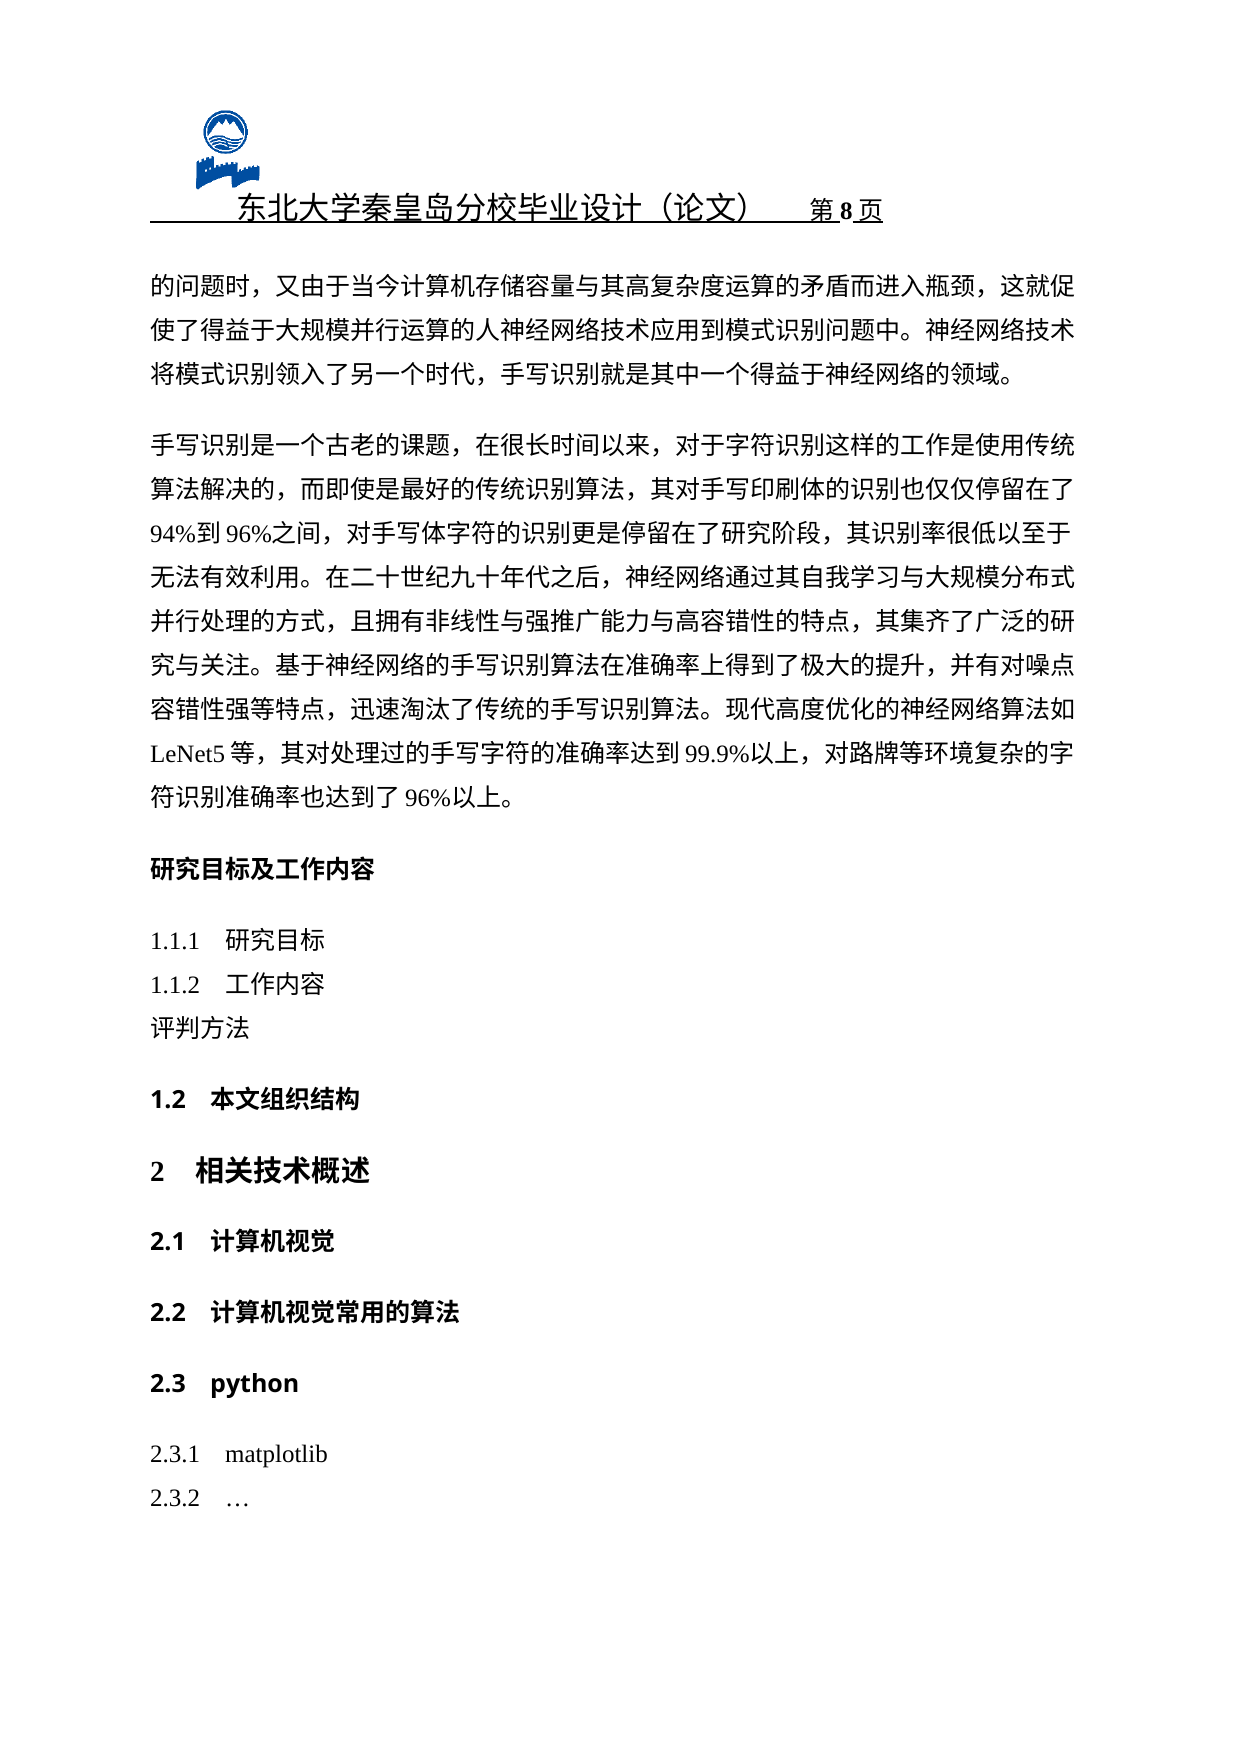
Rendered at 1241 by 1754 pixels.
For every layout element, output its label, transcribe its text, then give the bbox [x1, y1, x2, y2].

subtitle python [150, 1360, 1090, 1404]
subtitle 手写识别是一个古老的课题，在很长时间以来，对于字符识别这样的工作是使用传统算法解决的，而即使是最好的传统识别算法，其对手写印刷体的识别也仅仅停留在了94%到96%之间，对手写体字符的识别更是停留在了研究阶段，其识别率很低以至于无法有效利用。在二十世纪九十年代之后，神经网络通过其自我学习与大规模分布式并行处理的方式，且拥有非线性与强推广能力与高容错性的特点，其集齐了广泛的研究与关注。基于神经网络的手写识别算法在准确率上得到了极大的提升，并有对噪点容错性强等特点，迅速淘汰了传统的手写识别算法。现代高度优化的神经网络算法如LeNet5等，其对处理过的手写字符的准确率达到99.9%以上，对路牌等环境复杂的字符识别准确率也达到了96%以上。 [150, 422, 1090, 818]
subtitle 相关技术概述 [150, 1147, 1090, 1191]
subtitle matplotlib [150, 1431, 1090, 1475]
subtitle 计算机视觉常用的算法 [150, 1289, 1090, 1333]
subtitle 研究目标及工作内容 [150, 845, 1090, 889]
subtitle 计算机视觉 [150, 1218, 1090, 1262]
subtitle 工作内容 [150, 960, 1090, 1004]
subtitle … [150, 1475, 1090, 1519]
subtitle 本文组织结构 [150, 1076, 1090, 1120]
text 评判方法 [150, 1004, 1090, 1048]
picture [187, 109, 264, 191]
subtitle 研究目标 [150, 916, 1090, 960]
